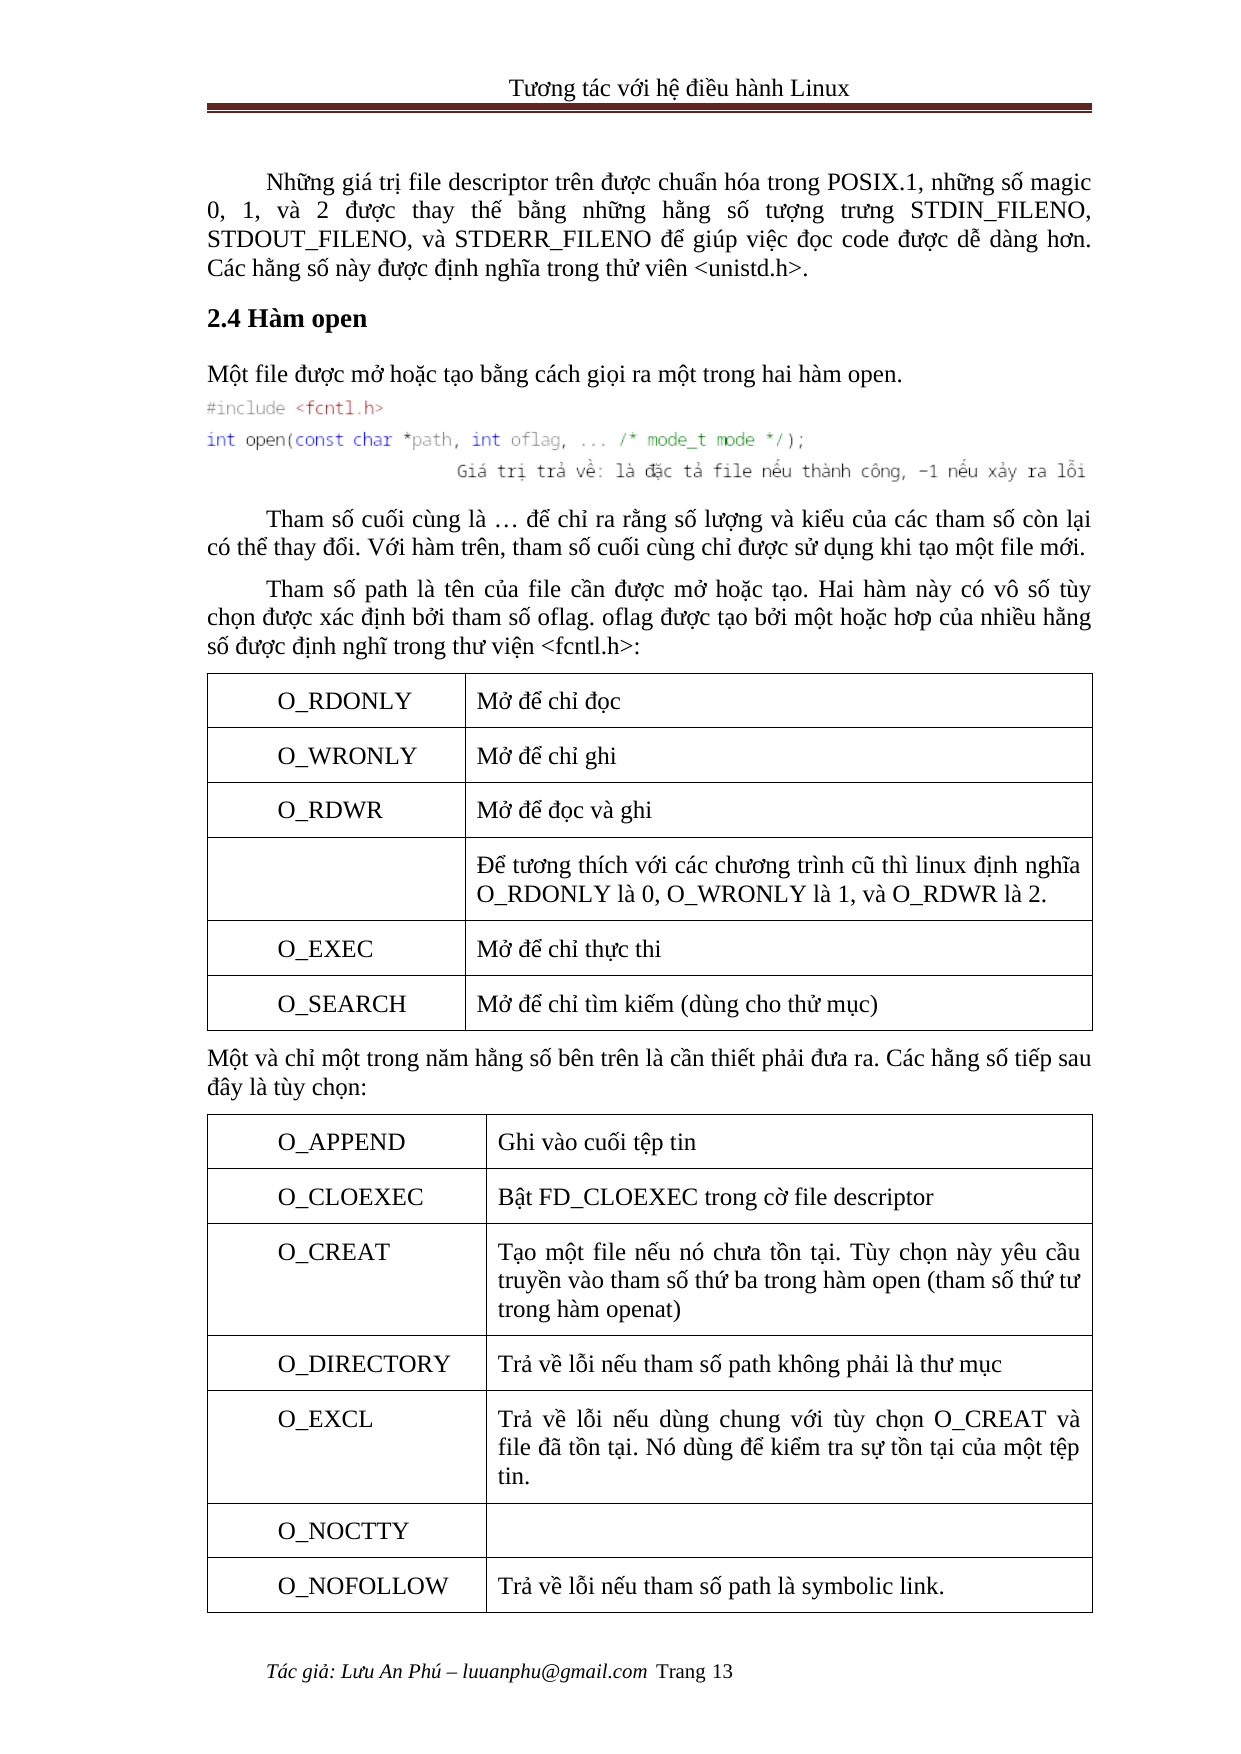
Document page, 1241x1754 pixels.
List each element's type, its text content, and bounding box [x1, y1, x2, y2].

table_cell Mở để chỉ ghi [466, 728, 1092, 782]
table_cell Trả về lỗi nếu dùng chung với tùy chọn O_CREAT và file đã tồn tại. Nó dùng để kiểm tra sự tồn tại của một tệp tin. [487, 1391, 1092, 1502]
text Tham số cuối cùng là … để chỉ ra rằng số lượng và kiểu của các tham số còn lại có thể thay đổi. Với hàm trên, tham số cuối cùng chỉ được sử dụng khi tạo một file mới. [207, 504, 1092, 561]
table_cell O_NOCTTY [208, 1504, 486, 1557]
table_cell O_SEARCH [208, 976, 465, 1030]
table_cell Mở để đọc và ghi [466, 783, 1092, 837]
table_cell Trả về lỗi nếu tham số path không phải là thư mục [487, 1336, 1092, 1390]
table_header O_RDONLY [208, 674, 465, 727]
text Những giá trị file descriptor trên được chuẩn hóa trong POSIX.1, những số magic 0, 1, và 2 được thay thế bằng những hằng số tượng trưng STDIN_FILENO, STDOUT_FILENO, và STDERR_FILENO để giúp việc đọc code được dễ dàng hơn. Các hằng số này được định nghĩa trong thử viên <unistd.h>. [207, 167, 1092, 282]
table_cell O_DIRECTORY [208, 1336, 486, 1390]
text Một file được mở hoặc tạo bằng cách giọi ra một trong hai hàm open. [207, 359, 1092, 387]
table_header Mở để chỉ đọc [466, 674, 1092, 727]
text Tham số path là tên của file cần được mở hoặc tạo. Hai hàm này có vô số tùy chọn được xác định bởi tham số oflag. oflag được tạo bởi một hoặc hơp của nhiều hằng số được định nghĩ trong thư viện <fcntl.h>: [207, 574, 1092, 660]
table_cell O_CREAT [208, 1224, 486, 1335]
table_cell O_RDWR [208, 783, 465, 837]
table_cell O_EXEC [208, 921, 465, 975]
table_cell Mở để chỉ thực thi [466, 921, 1092, 975]
table_cell O_NOFOLLOW [208, 1558, 486, 1612]
table_cell Tạo một file nếu nó chưa tồn tại. Tùy chọn này yêu cầu truyền vào tham số thứ ba trong hàm open (tham số thứ tư trong hàm openat) [487, 1224, 1092, 1335]
table_cell [487, 1504, 1092, 1557]
subtitle Hàm open [207, 302, 1092, 334]
table_header O_APPEND [208, 1115, 486, 1168]
table_cell O_EXCL [208, 1391, 486, 1502]
table_cell Bật FD_CLOEXEC trong cờ file descriptor [487, 1169, 1092, 1223]
table_cell Để tương thích với các chương trình cũ thì linux định nghĩa O_RDONLY là 0, O_WRONLY là 1, và O_RDWR là 2. [466, 838, 1092, 920]
table_cell Trả về lỗi nếu tham số path là symbolic link. [487, 1558, 1092, 1612]
table_cell Mở để chỉ tìm kiếm (dùng cho thử mục) [466, 976, 1092, 1030]
table_cell O_CLOEXEC [208, 1169, 486, 1223]
text Một và chỉ một trong năm hằng số bên trên là cần thiết phải đưa ra. Các hằng số tiếp sau đây là tùy chọn: [207, 1043, 1092, 1101]
table_cell [208, 838, 465, 920]
table_cell O_WRONLY [208, 728, 465, 782]
table_header Ghi vào cuối tệp tin [487, 1115, 1092, 1168]
